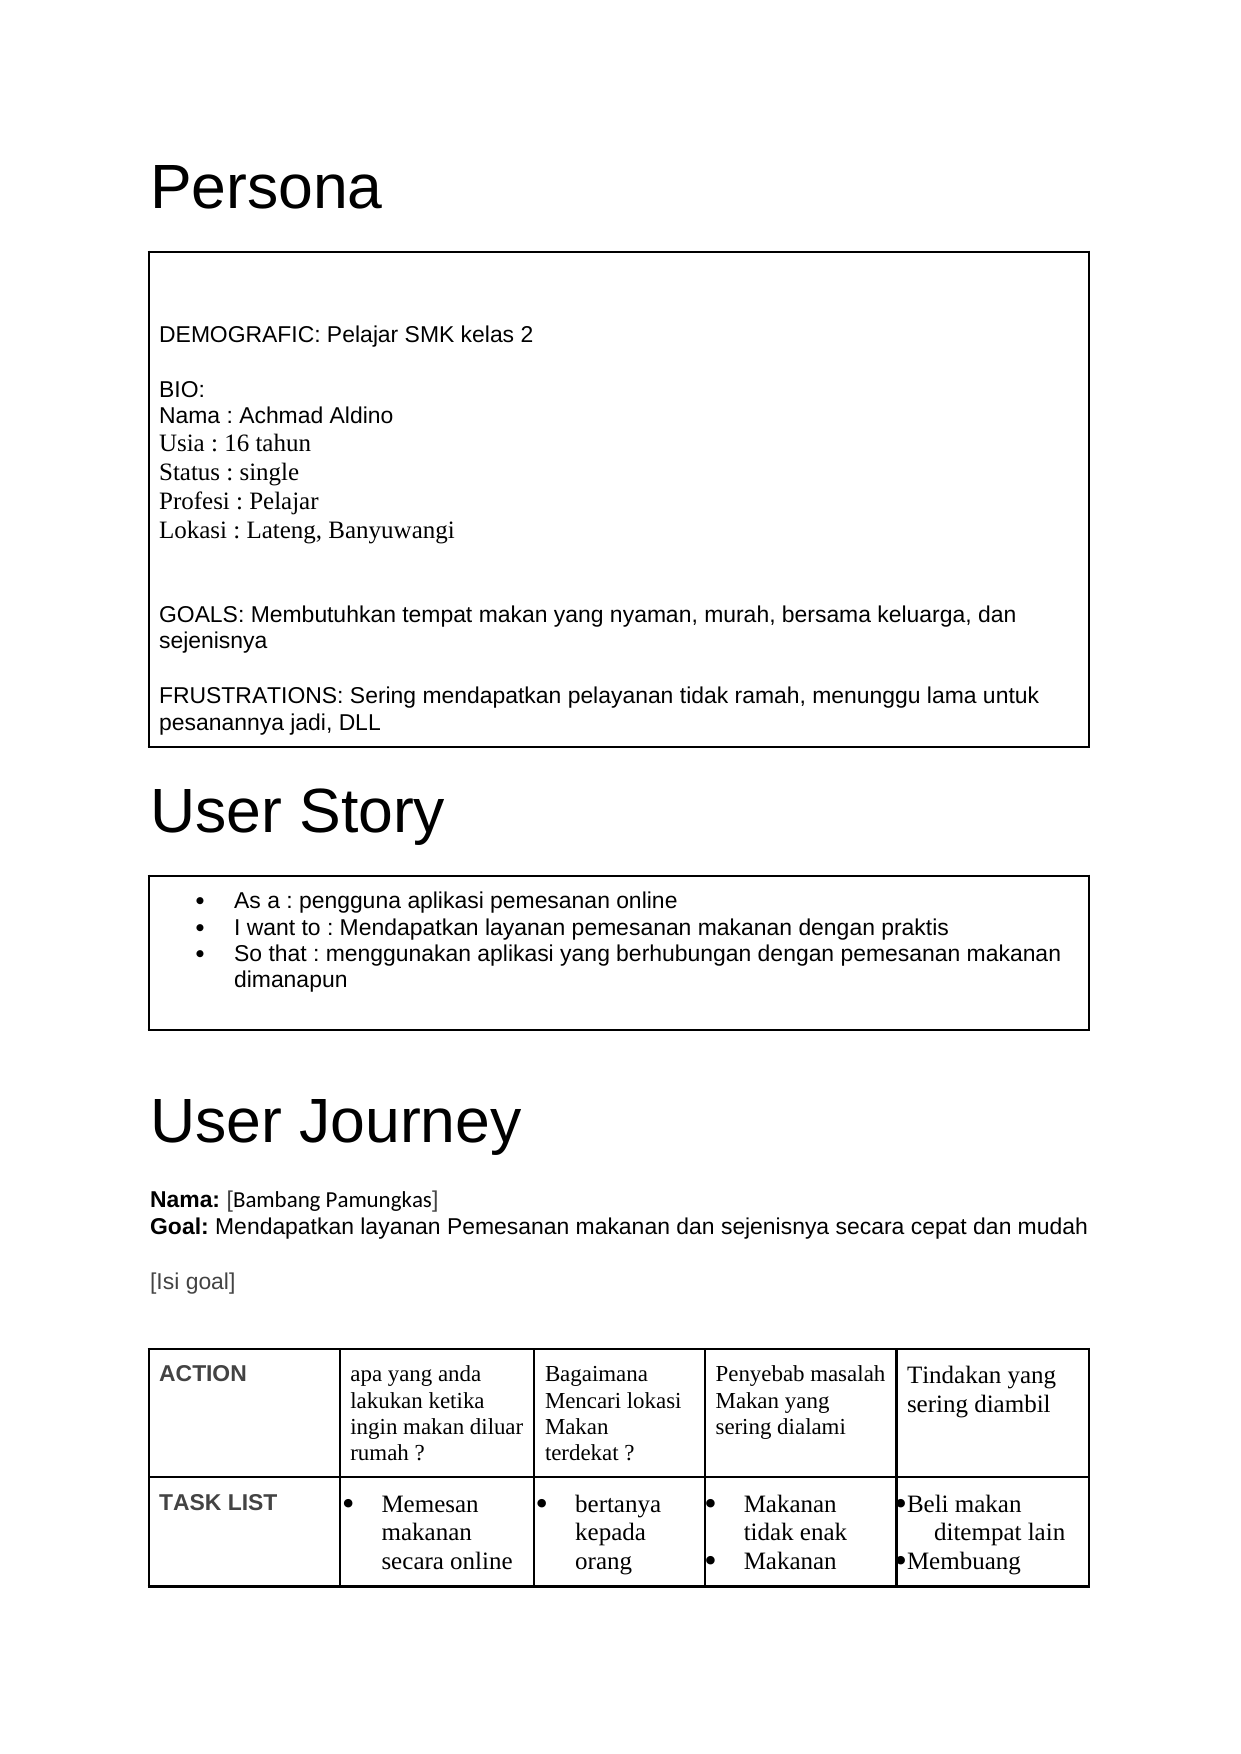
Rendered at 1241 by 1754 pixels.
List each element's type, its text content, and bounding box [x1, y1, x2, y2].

text Persona [150, 150, 1090, 222]
table_header apa yang anda lakukan ketika ingin makan diluar rumah ? [341, 1350, 533, 1476]
text [Isi goal] [150, 1268, 1090, 1294]
table_header DEMOGRAFIC: Pelajar SMK kelas 2 BIO: Nama : Achmad Aldino Usia : 16 tahun Status : single Profesi : Pelajar Lokasi : Lateng, Banyuwangi GOALS: Membutuhkan tempat makan yang nyaman, murah, bersama keluarga, dan sejenisnya FRUSTRATIONS: Sering mendapatkan pelayanan tidak ramah, menunggu lama untuk pesanannya jadi, DLL [150, 253, 1088, 746]
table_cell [535, 1478, 704, 1585]
text User Journey [150, 1084, 1090, 1156]
table_cell TASK LIST [150, 1478, 339, 1585]
table_header Tindakan yang sering diambil [898, 1350, 1088, 1476]
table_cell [898, 1478, 1088, 1585]
text User Story [150, 774, 1090, 846]
text Nama: [Bambang Pamungkas] [150, 1185, 1090, 1213]
table_header ACTION [150, 1350, 339, 1476]
table_header As a : pengguna aplikasi pemesanan online I want to : Mendapatkan layanan pemesanan makanan dengan praktis So that : menggunakan aplikasi yang berhubungan dengan pemesanan makanan dimanapun [150, 877, 1088, 1029]
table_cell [341, 1478, 533, 1585]
table_header Bagaimana Mencari lokasi Makan terdekat ? [535, 1350, 704, 1476]
text Goal: Mendapatkan layanan Pemesanan makanan dan sejenisnya secara cepat dan mudah [150, 1213, 1090, 1239]
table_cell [706, 1478, 895, 1585]
table_header Penyebab masalah Makan yang sering dialami [706, 1350, 895, 1476]
